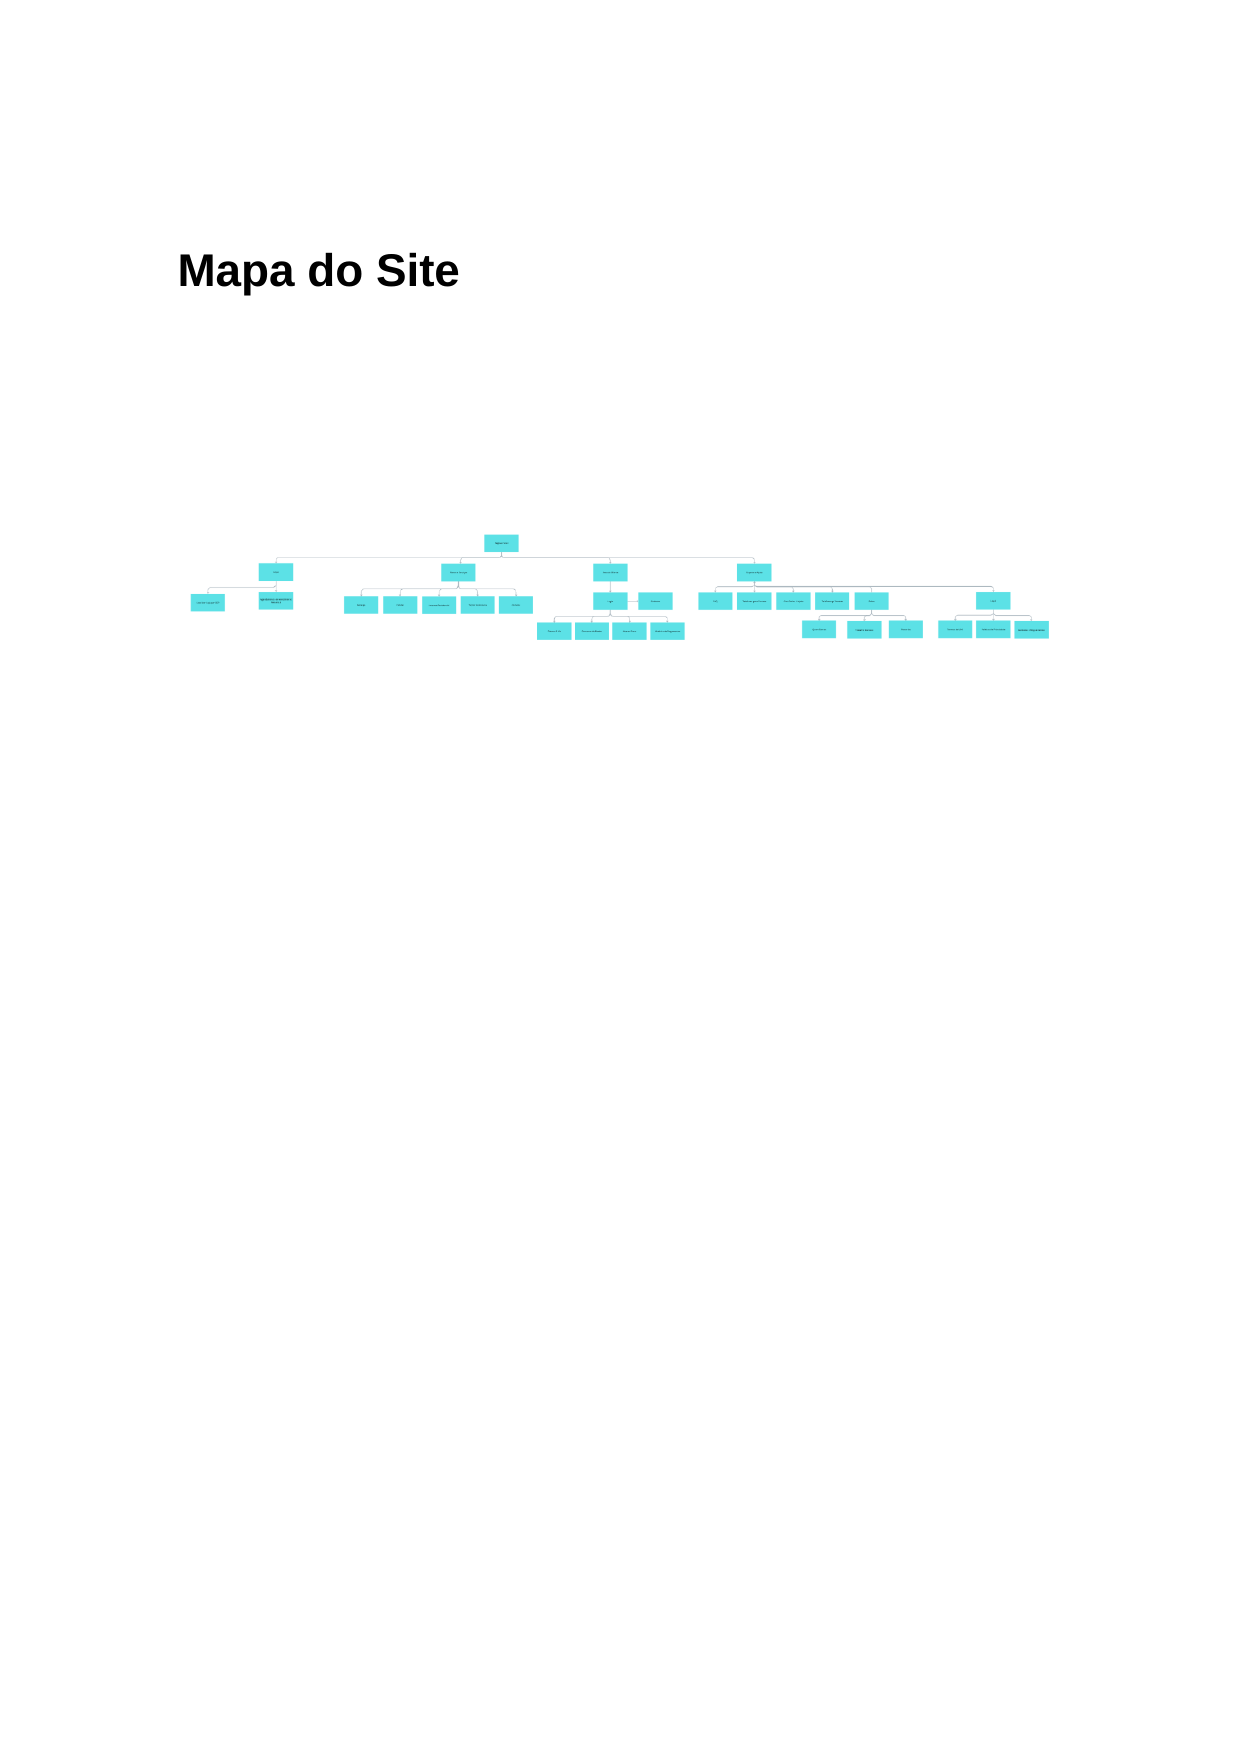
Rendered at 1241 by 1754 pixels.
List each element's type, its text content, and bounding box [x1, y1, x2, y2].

text Mapa do Site [177, 243, 1063, 296]
picture [177, 339, 1062, 836]
